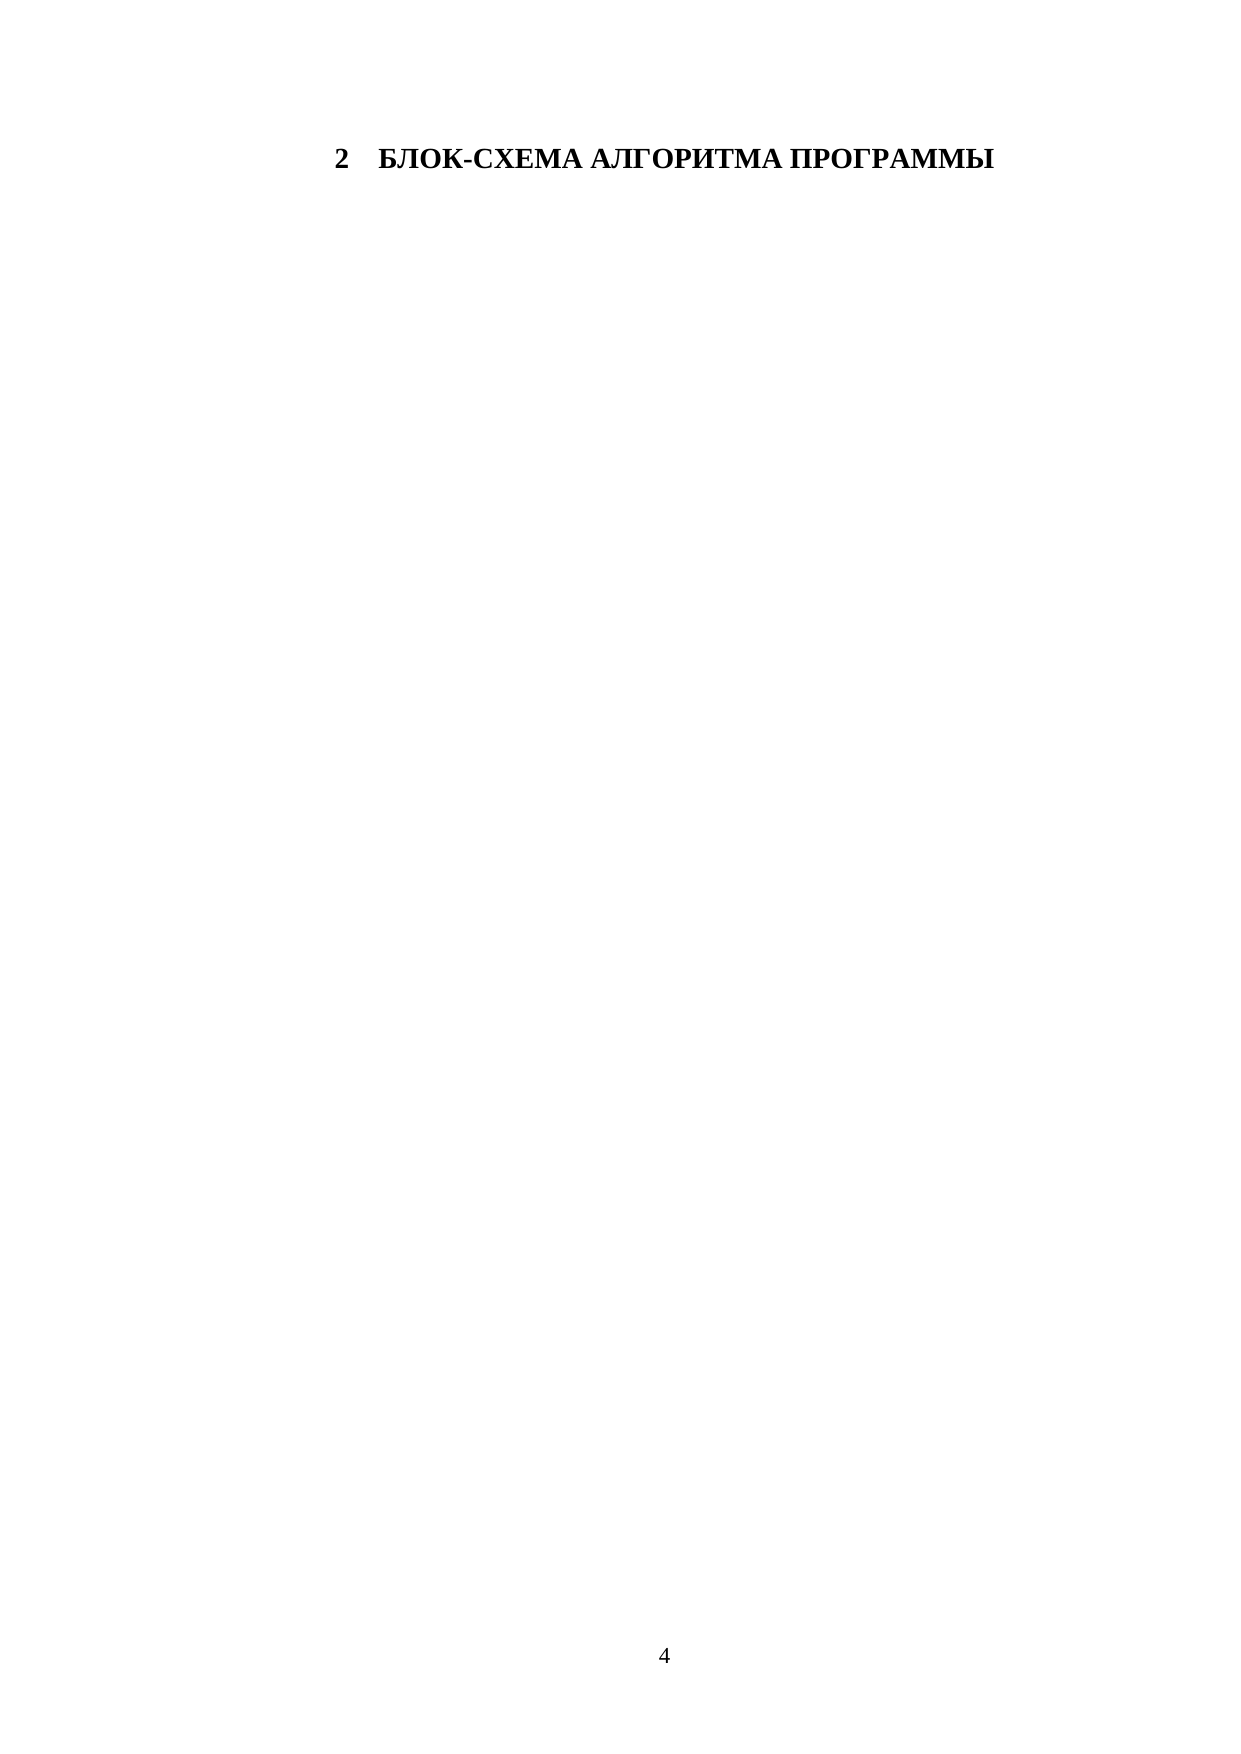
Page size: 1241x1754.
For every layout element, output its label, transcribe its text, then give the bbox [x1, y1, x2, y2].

subtitle БЛОК-СХЕМА АЛГОРИТМА ПРОГРАММЫ [162, 142, 1166, 175]
